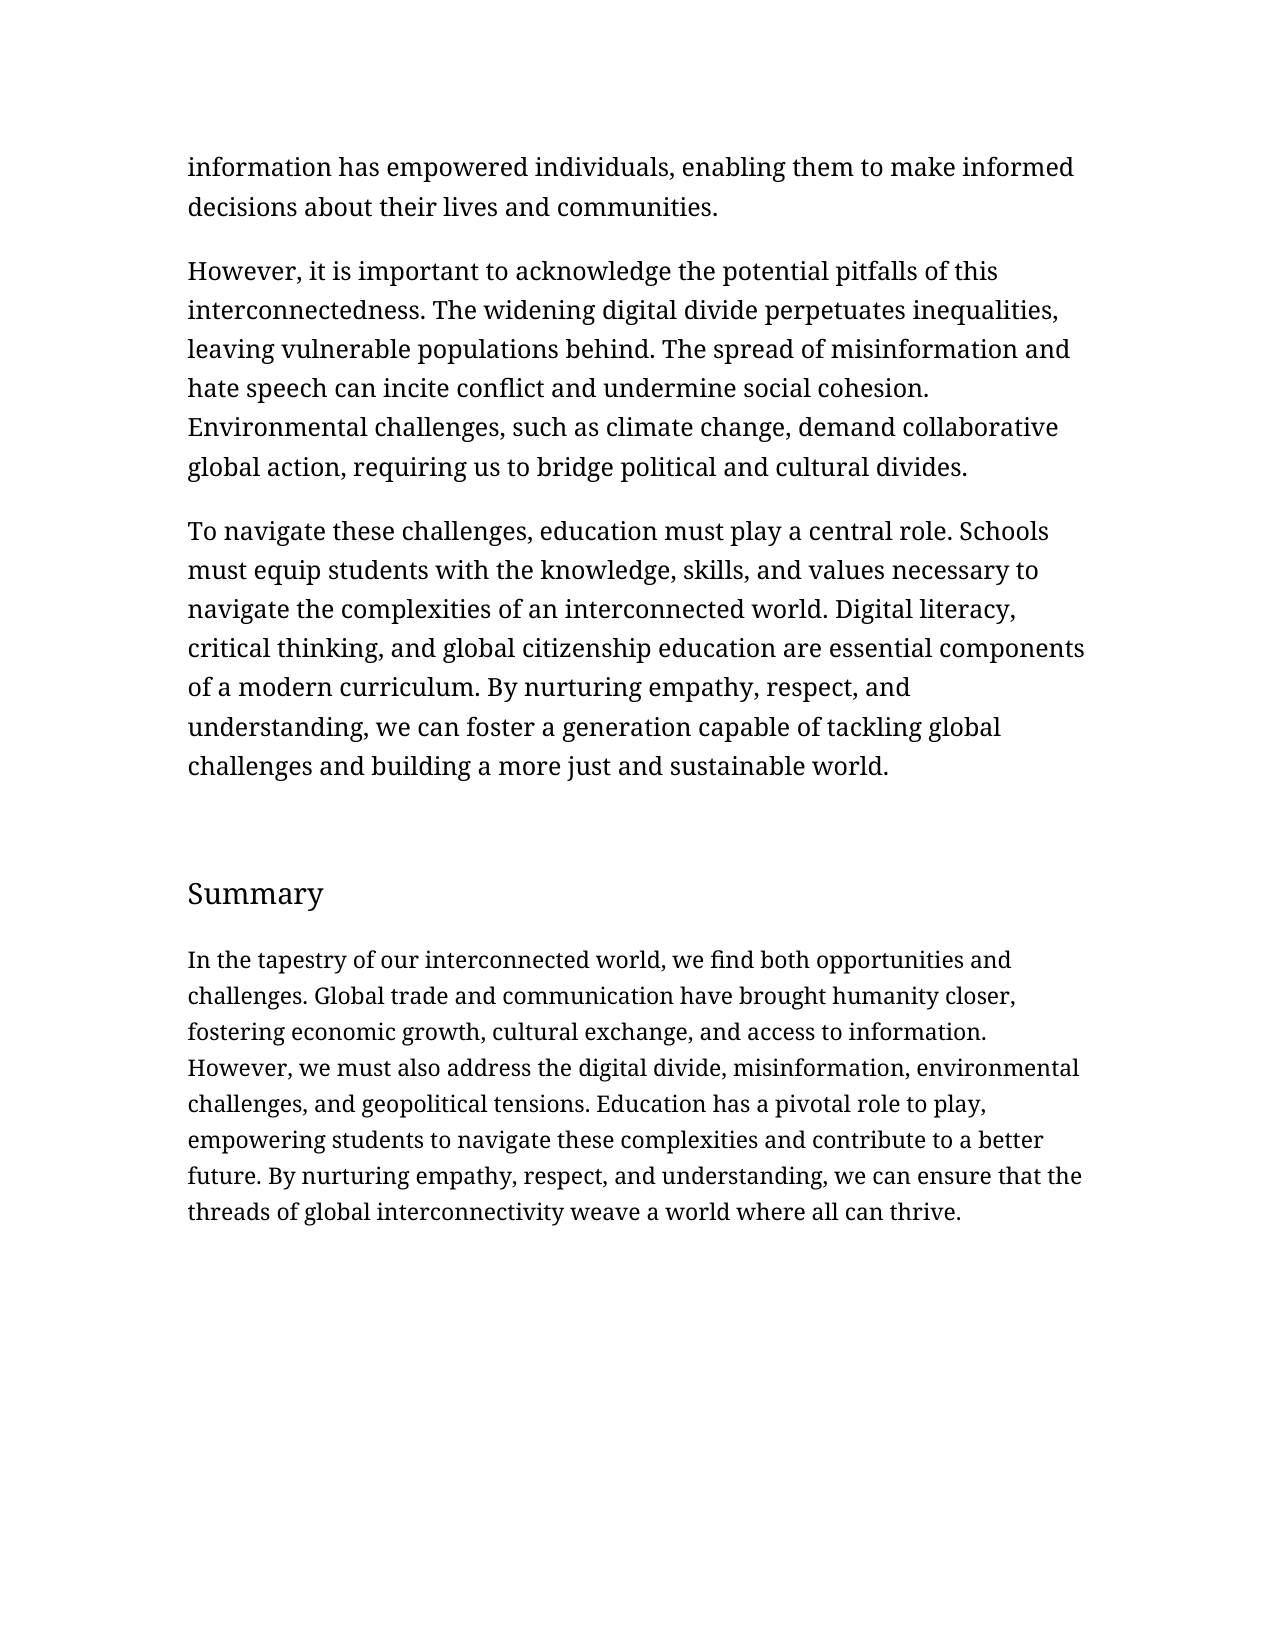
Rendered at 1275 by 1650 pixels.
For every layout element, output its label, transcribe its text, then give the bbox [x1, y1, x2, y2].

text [187, 150, 1087, 223]
text To navigate these challenges, education must play a central role. Schools must equip students with the knowledge, skills, and values necessary to navigate the complexities of an interconnected world. Digital literacy, critical thinking, and global citizenship education are essential components of a modern curriculum. By nurturing empathy, respect, and understanding, we can foster a generation capable of tackling global challenges and building a more just and sustainable world. [187, 513, 1087, 782]
text In the tapestry of our interconnected world, we find both opportunities and challenges. Global trade and communication have brought humanity closer, fostering economic growth, cultural exchange, and access to information. However, we must also address the digital divide, misinformation, environmental challenges, and geopolitical tensions. Education has a pivotal role to play, empowering students to navigate these complexities and contribute to a better future. By nurturing empathy, respect, and understanding, we can ensure that the threads of global interconnectivity weave a world where all can thrive. [187, 944, 1087, 1227]
text Summary [187, 873, 1087, 913]
text However, it is important to acknowledge the potential pitfalls of this interconnectedness. The widening digital divide perpetuates inequalities, leaving vulnerable populations behind. The spread of misinformation and hate speech can incite conflict and undermine social cohesion. Environmental challenges, such as climate change, demand collaborative global action, requiring us to bridge political and cultural divides. [187, 253, 1087, 483]
